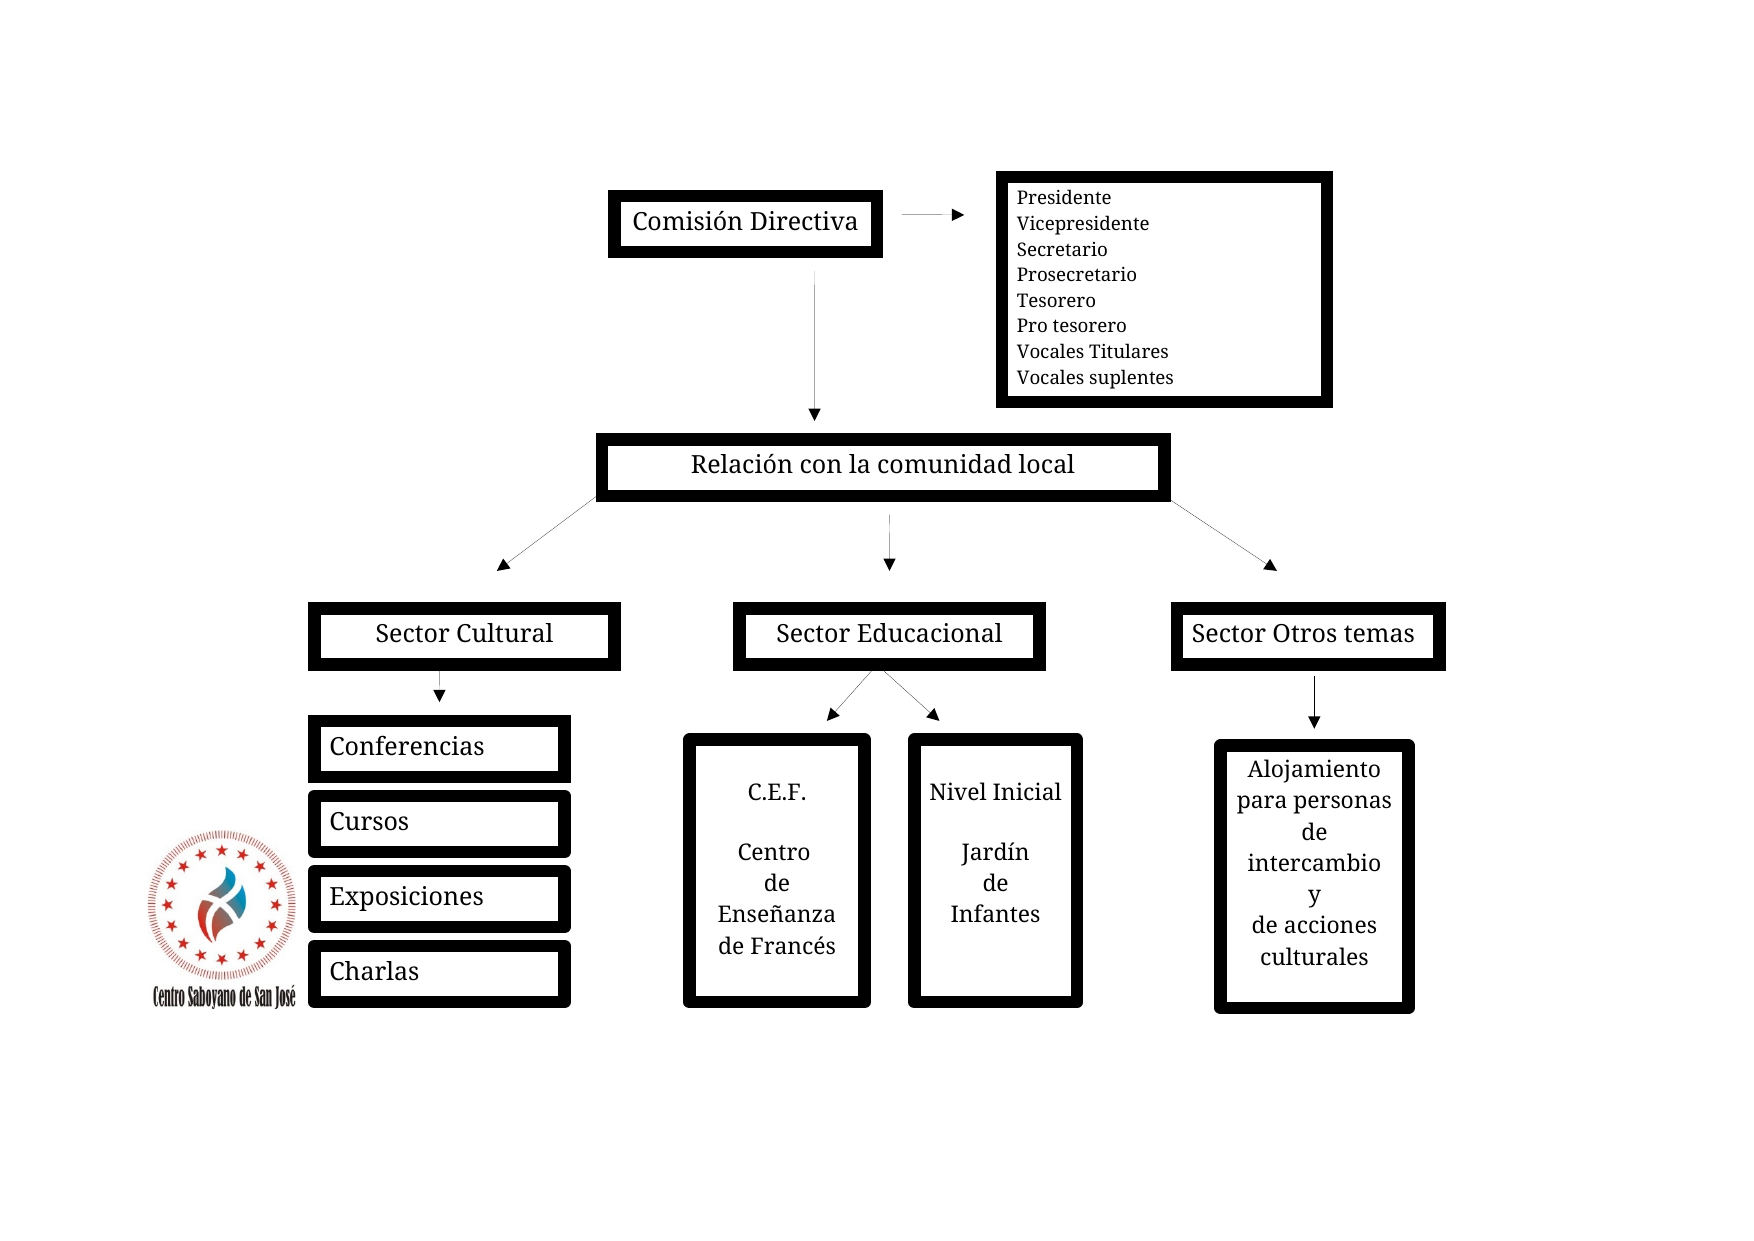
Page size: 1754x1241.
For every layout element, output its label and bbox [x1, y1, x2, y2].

picture [147, 830, 296, 1009]
